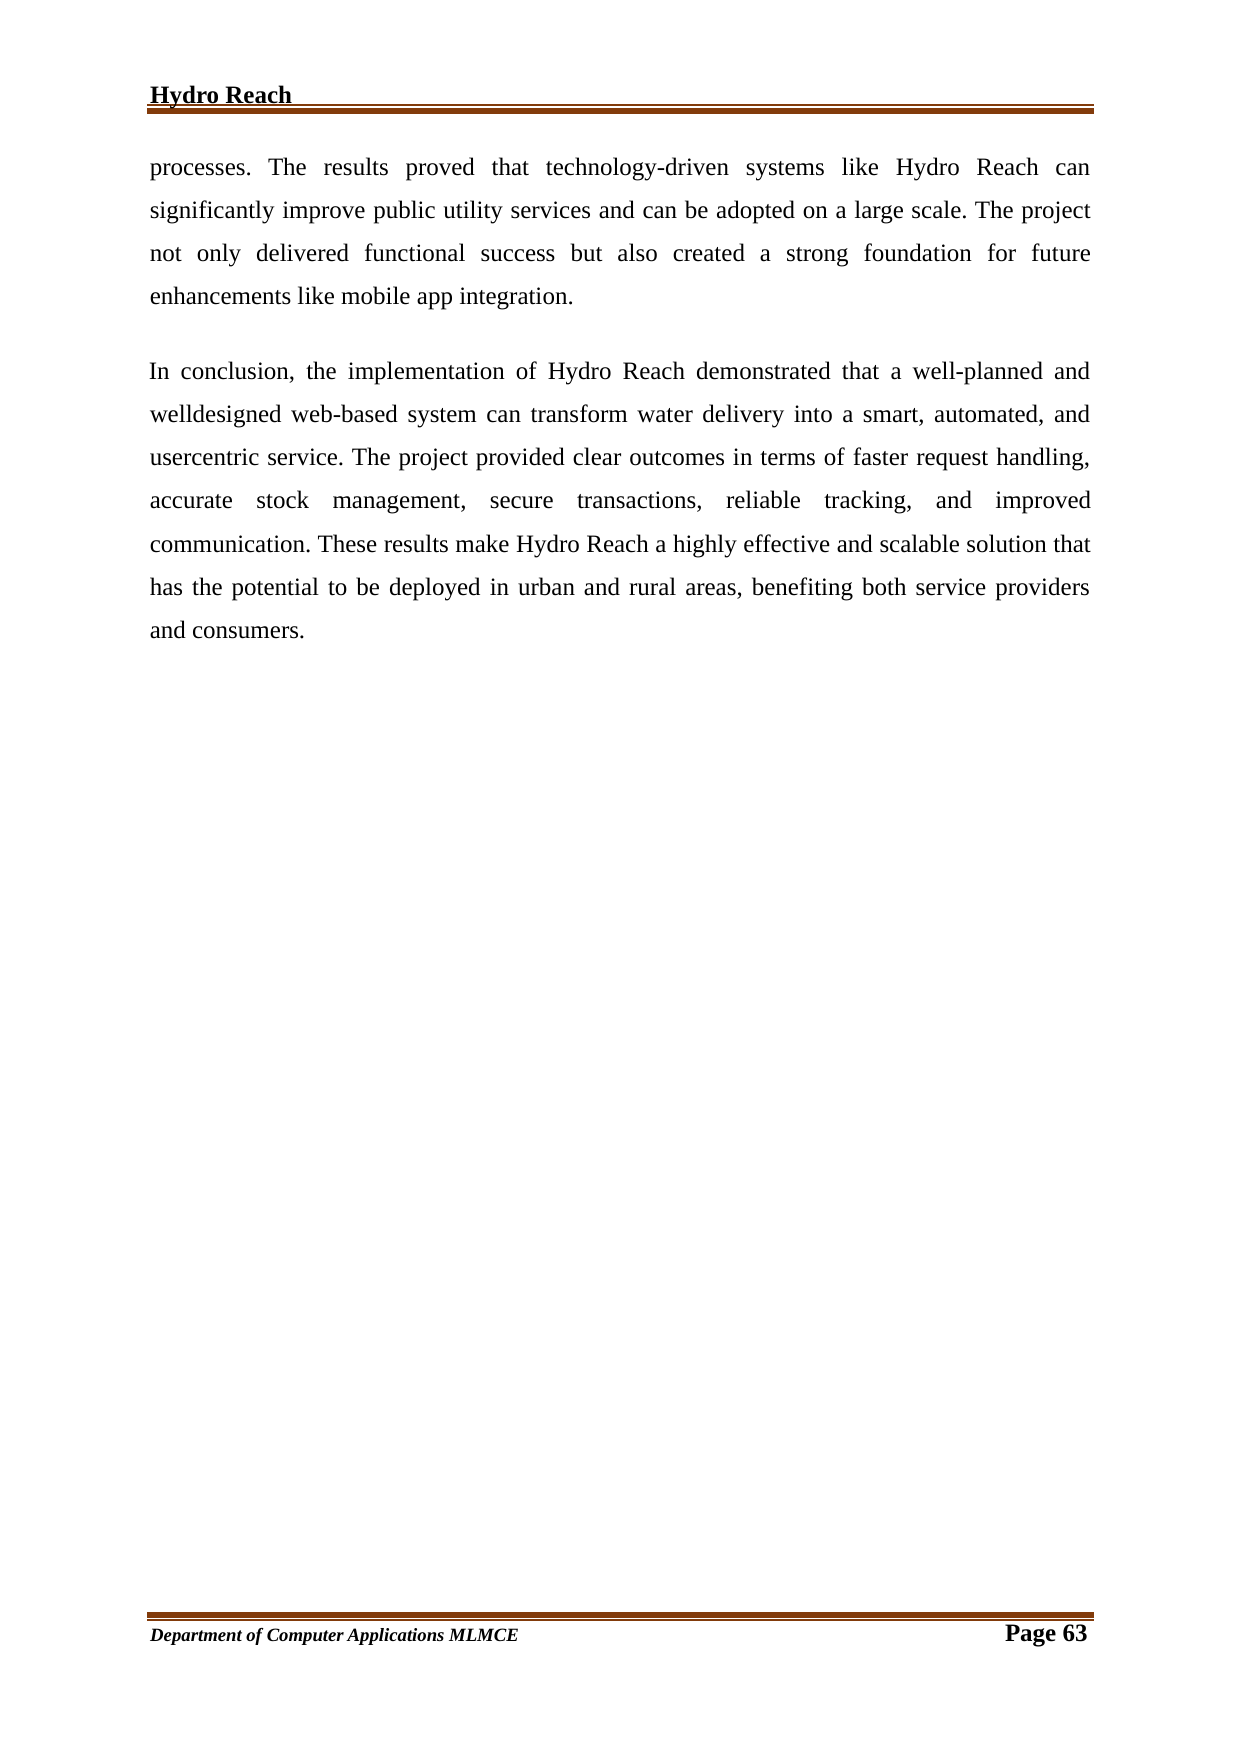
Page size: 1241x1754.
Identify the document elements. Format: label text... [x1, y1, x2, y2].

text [148, 152, 1091, 310]
text In conclusion, the implementation of Hydro Reach demonstrated that a well-planned and welldesigned web-based system can transform water delivery into a smart, automated, and usercentric service. The project provided clear outcomes in terms of faster request handling, accurate stock management, secure transactions, reliable tracking, and improved communication. These results make Hydro Reach a highly effective and scalable solution that has the potential to be deployed in urban and rural areas, benefiting both service providers and consumers. [148, 356, 1091, 644]
